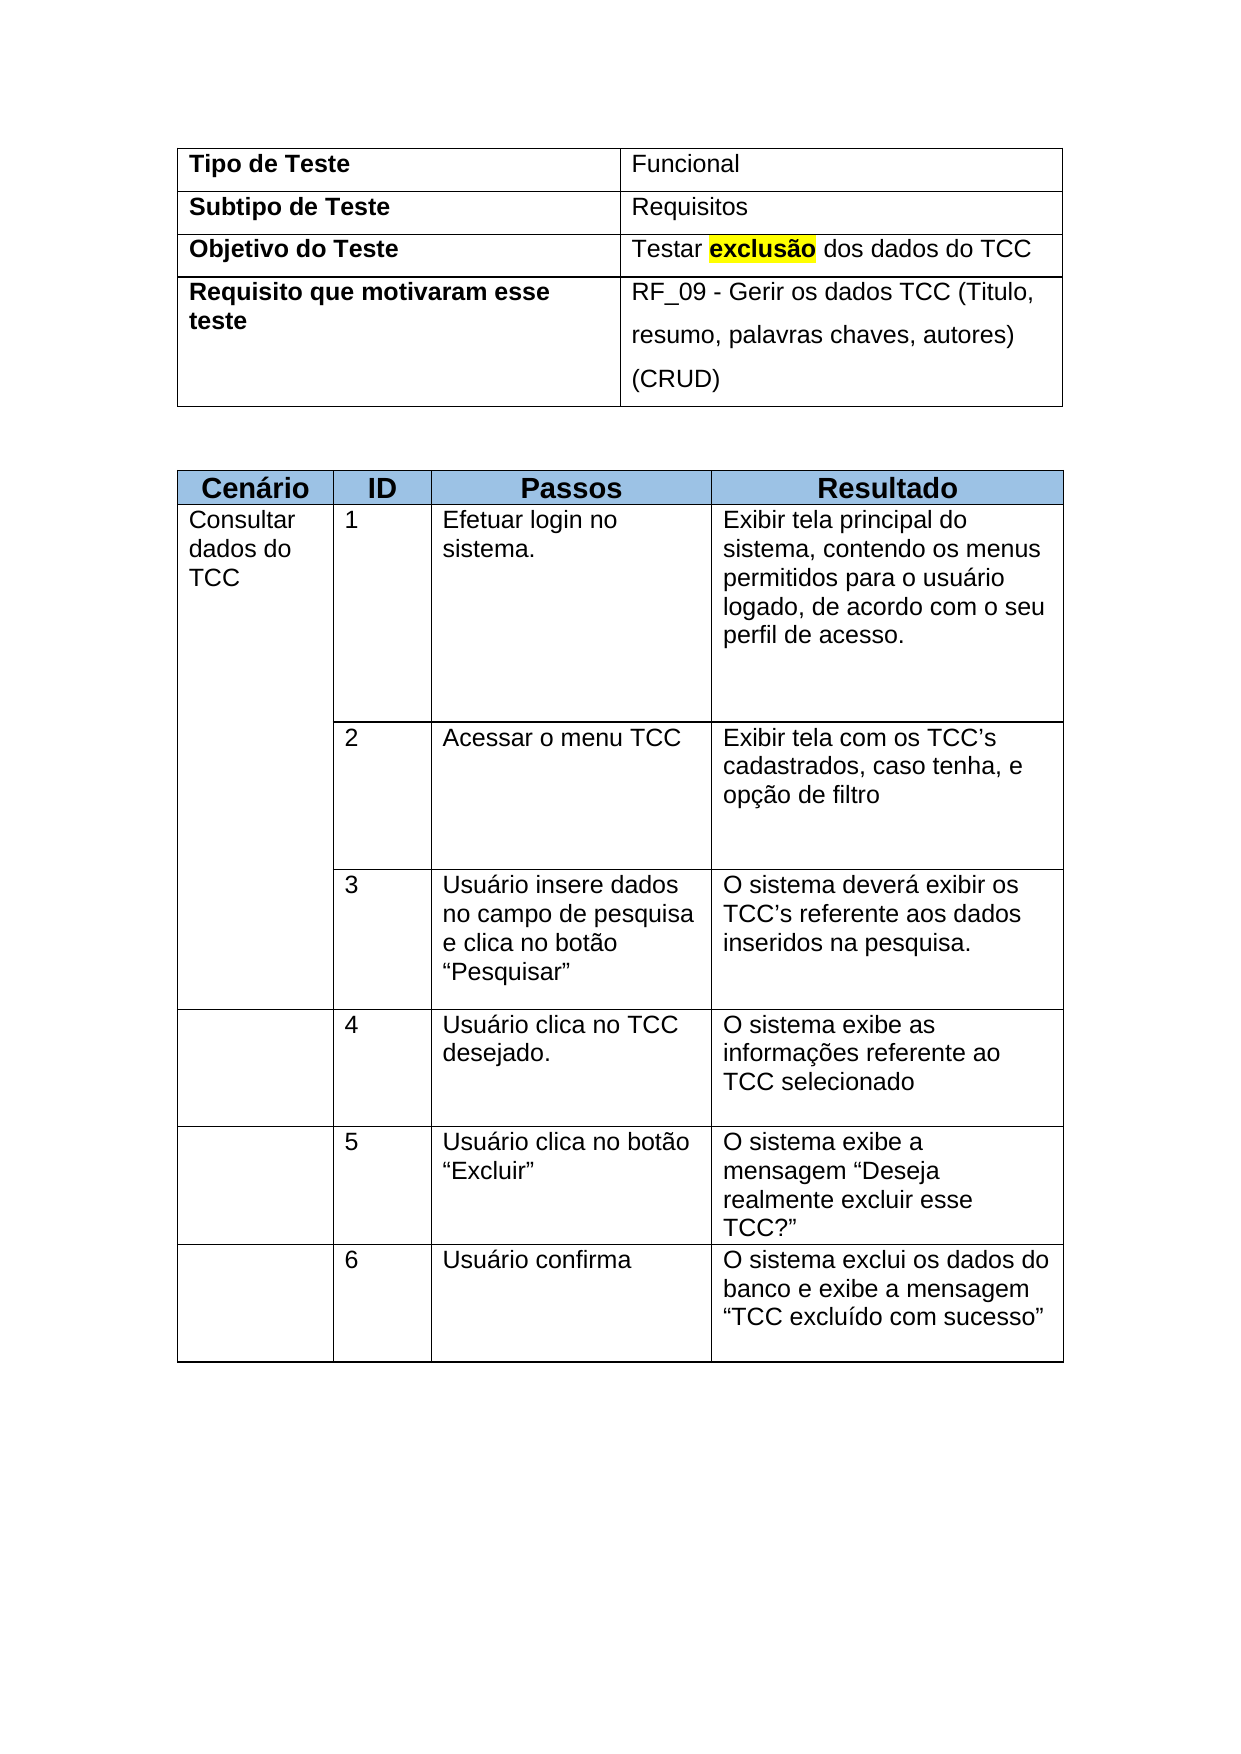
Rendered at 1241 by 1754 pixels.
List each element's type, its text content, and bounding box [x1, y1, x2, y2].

table_cell Usuário clica no botão “Excluir” [432, 1127, 711, 1244]
table_cell Usuário confirma [432, 1245, 711, 1361]
table_cell Requisito que motivaram esse teste [178, 278, 620, 406]
table_cell O sistema deverá exibir os TCC’s referente aos dados inseridos na pesquisa. [712, 870, 1063, 1008]
table_header Cenário [178, 471, 333, 504]
table_cell 5 [334, 1127, 431, 1244]
table_header Passos [432, 471, 711, 504]
table_cell O sistema exibe as informações referente ao TCC selecionado [712, 1010, 1063, 1126]
table_cell 1 [334, 505, 431, 721]
table_header Funcional [621, 149, 1062, 191]
table_cell Objetivo do Teste [178, 235, 620, 276]
table_cell Usuário insere dados no campo de pesquisa e clica no botão “Pesquisar” [432, 870, 711, 1008]
table_cell Testar exclusão dos dados do TCC [621, 235, 1062, 276]
table_cell Usuário clica no TCC desejado. [432, 1010, 711, 1126]
table_cell 4 [334, 1010, 431, 1126]
table_cell [178, 1010, 333, 1126]
table_header Resultado [712, 471, 1063, 504]
table_cell Exibir tela com os TCC’s cadastrados, caso tenha, e opção de filtro [712, 723, 1063, 869]
table_cell [178, 1127, 333, 1244]
table_header Tipo de Teste [178, 149, 620, 191]
table_cell RF_09 - Gerir os dados TCC (Titulo, resumo, palavras chaves, autores) (CRUD) [621, 278, 1062, 406]
table_cell 6 [334, 1245, 431, 1361]
table_cell 2 [334, 723, 431, 869]
table_cell 3 [334, 870, 431, 1008]
table_cell Requisitos [621, 192, 1062, 233]
table_cell Subtipo de Teste [178, 192, 620, 233]
table_cell O sistema exclui os dados do banco e exibe a mensagem “TCC excluído com sucesso” [712, 1245, 1063, 1361]
table_cell Consultar dados do TCC [178, 505, 333, 1008]
table_header ID [334, 471, 431, 504]
table_cell Efetuar login no sistema. [432, 505, 711, 721]
table_cell Exibir tela principal do sistema, contendo os menus permitidos para o usuário logado, de acordo com o seu perfil de acesso. [712, 505, 1063, 721]
table_cell Acessar o menu TCC [432, 723, 711, 869]
table_cell [178, 1245, 333, 1361]
table_cell O sistema exibe a mensagem “Deseja realmente excluir esse TCC?” [712, 1127, 1063, 1244]
